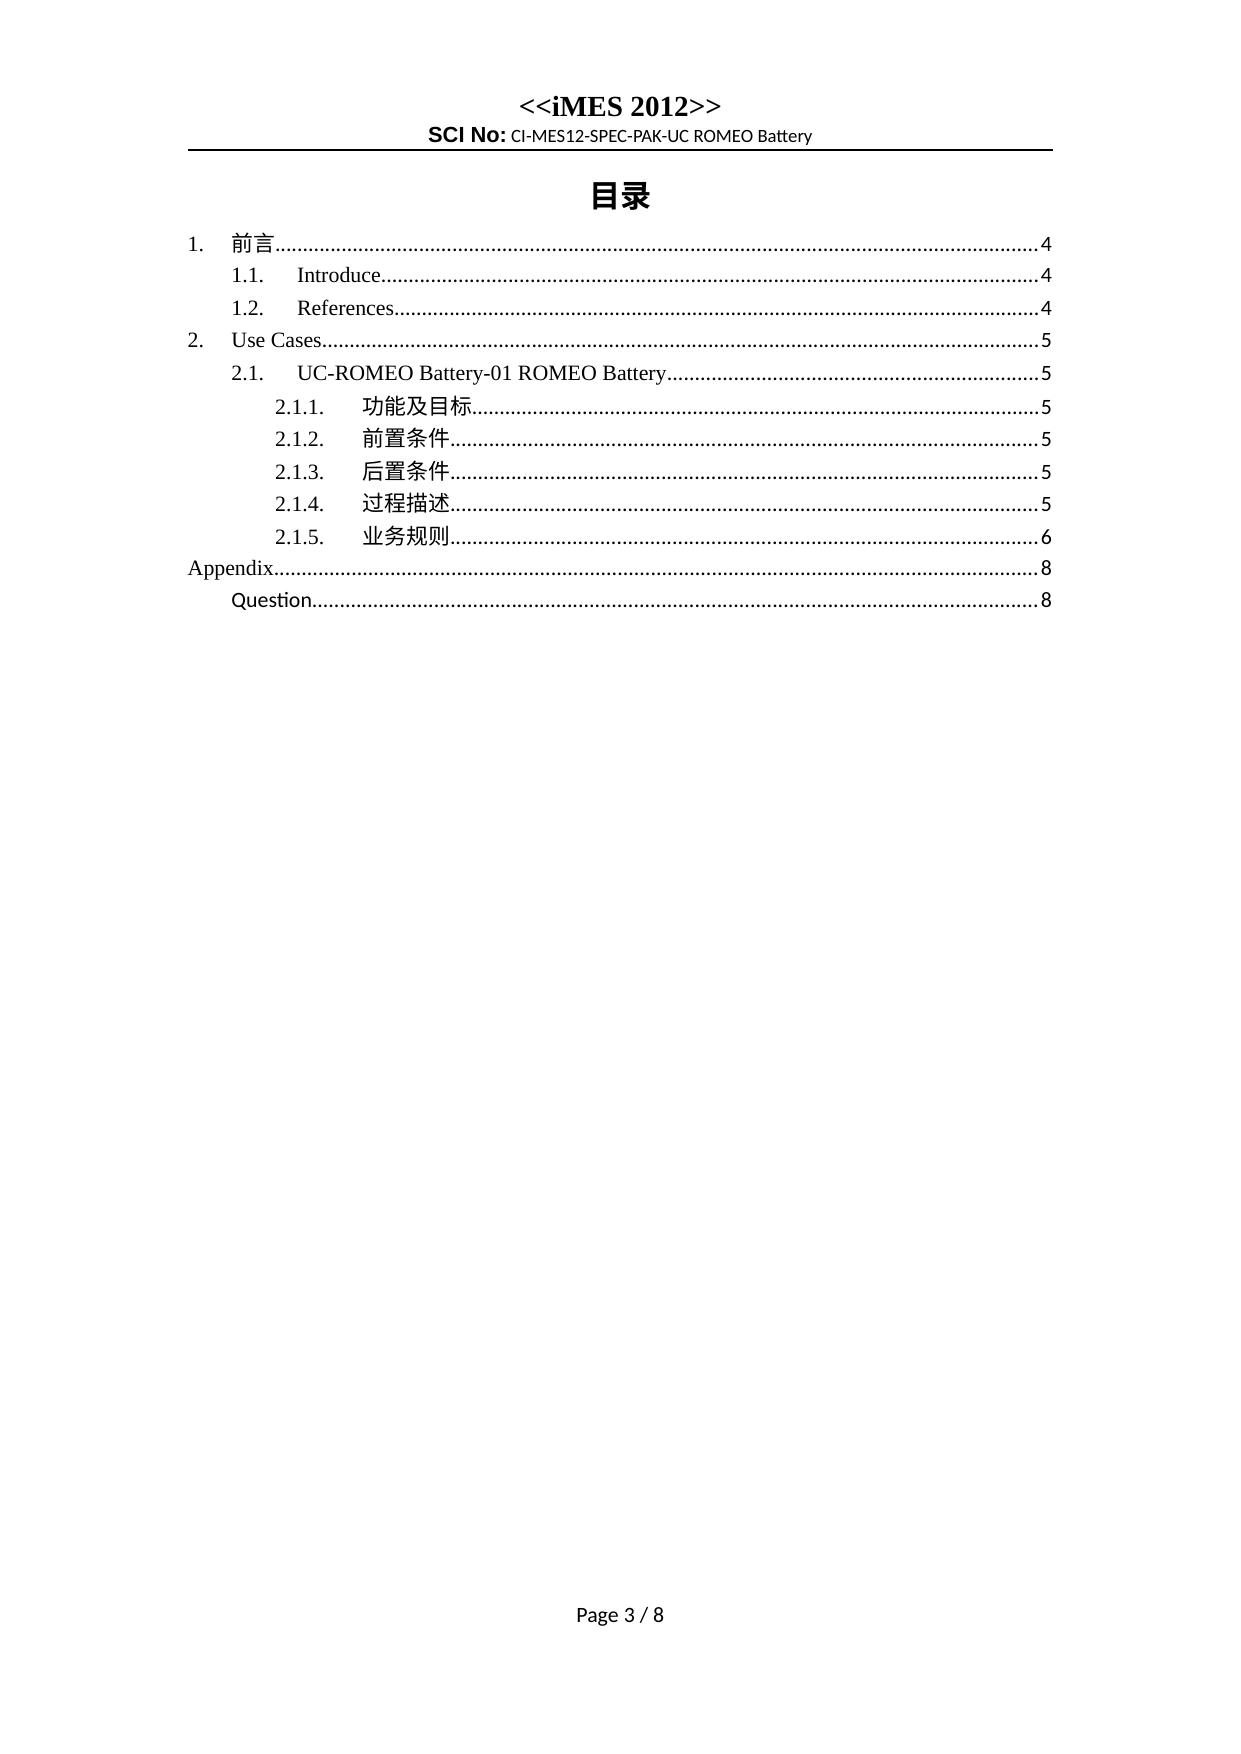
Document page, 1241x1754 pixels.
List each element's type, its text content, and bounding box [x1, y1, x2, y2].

text Question 8 [231, 583, 1053, 616]
text 1. 前言 4 [187, 226, 1053, 258]
text 2.1.3. 后置条件 5 [275, 453, 1053, 486]
text 2.1.2. 前置条件 5 [275, 421, 1053, 453]
text 2.1.4. 过程描述 5 [275, 486, 1053, 518]
text 2.1.1. 功能及目标 5 [275, 388, 1053, 421]
text 1.1. Introduce 4 [231, 258, 1053, 291]
text 2. Use Cases 5 [187, 323, 1053, 356]
text 2.1. UC-ROMEO Battery-01 ROMEO Battery 5 [231, 356, 1053, 388]
text 1.2. References 4 [231, 291, 1053, 323]
text Appendix 8 [187, 551, 1053, 583]
text 目录 [187, 161, 1053, 226]
text 2.1.5. 业务规则 6 [275, 518, 1053, 551]
